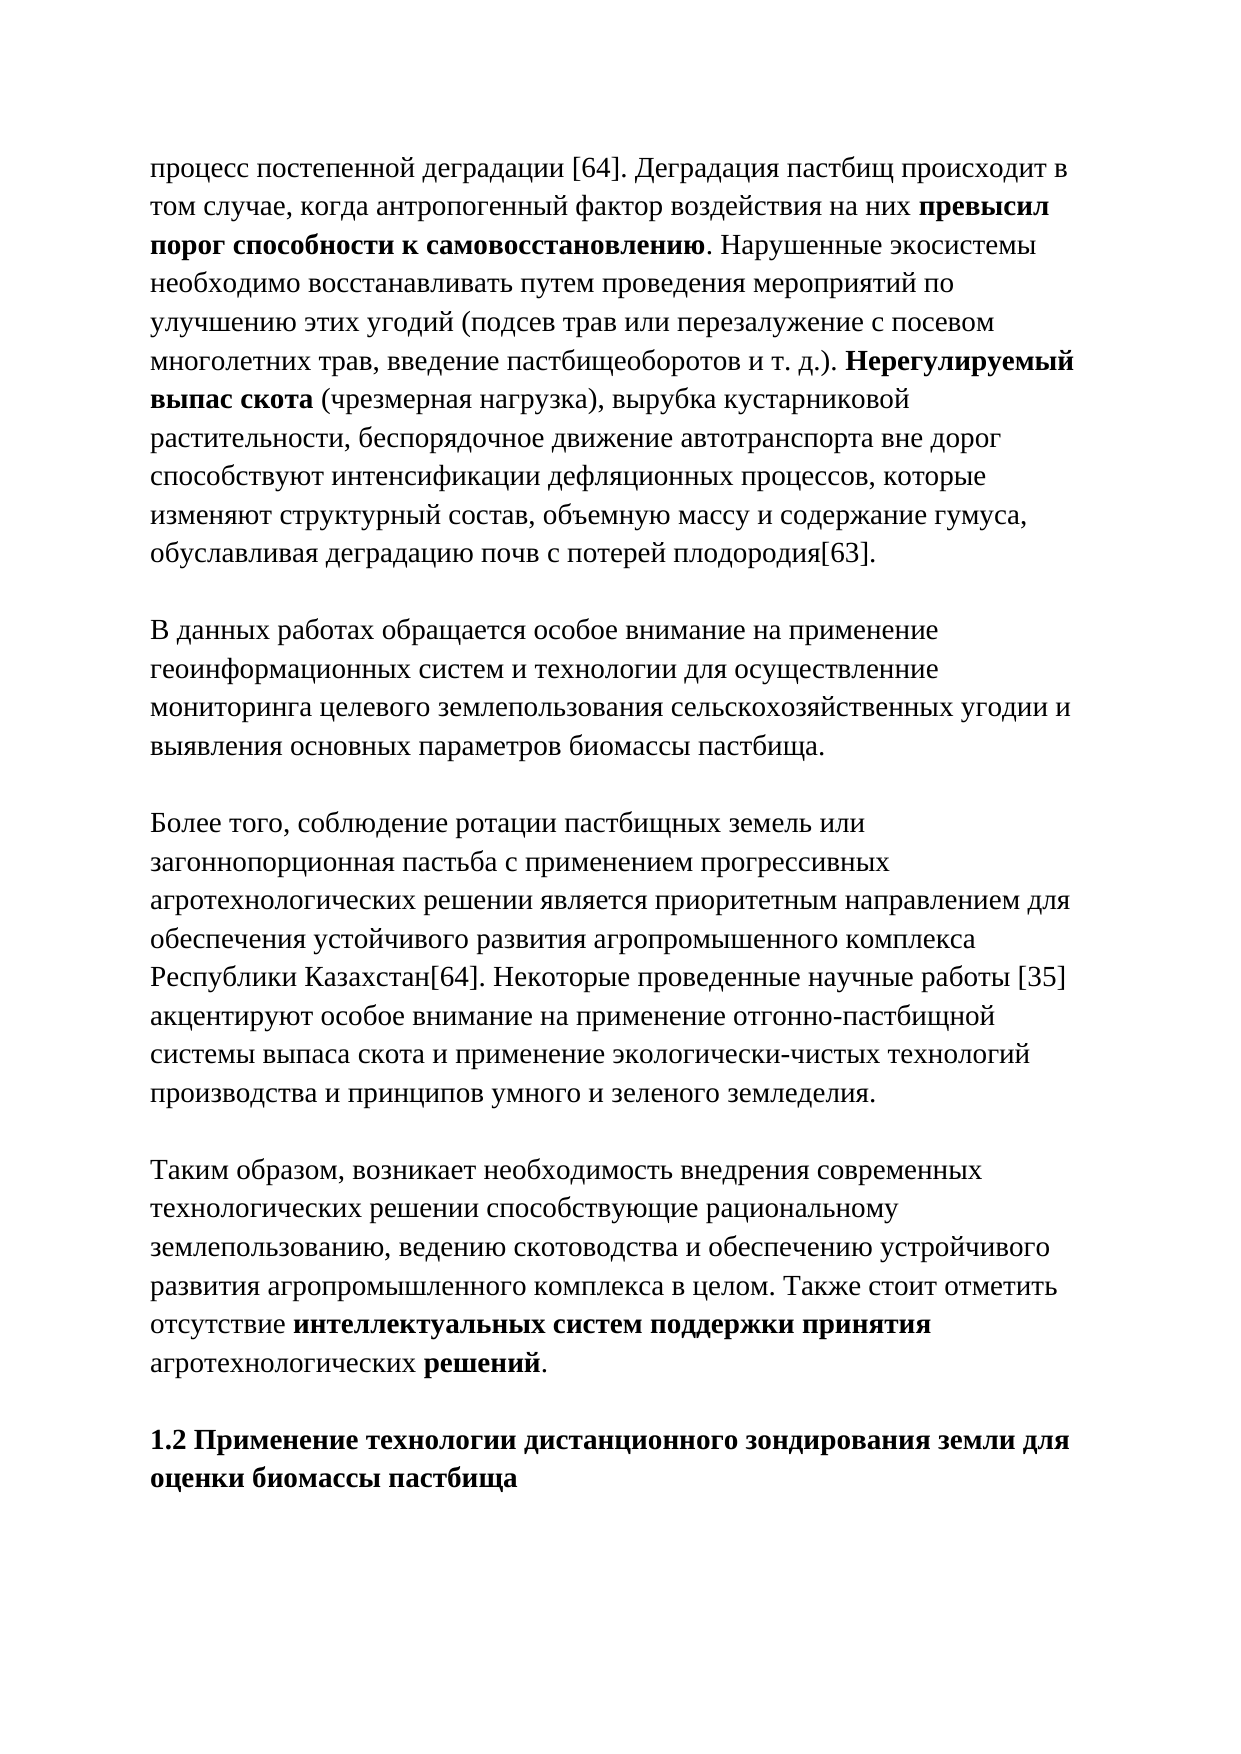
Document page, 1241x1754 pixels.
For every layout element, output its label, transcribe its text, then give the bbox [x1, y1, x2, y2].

text агротехнологических решений. [150, 1345, 1090, 1378]
text В данных работах обращается особое внимание на применение геоинформационных систем и технологии для осуществленние мониторинга целевого землепользования сельскохозяйственных угодии и выявления основных параметров биомассы пастбища. [150, 612, 1090, 762]
text 1.2 Применение технологии дистанционного зондирования земли для оценки биомассы пастбища [150, 1422, 1090, 1494]
text Таким образом, возникает необходимость внедрения современных технологических решении способствующие рациональному землепользованию, ведению скотоводства и обеспечению устройчивого развития агропромышленного комплекса в целом. Также стоит отметить отсутствие интеллектуальных систем поддержки принятия [150, 1152, 1090, 1340]
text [150, 150, 1090, 569]
text Более того, соблюдение ротации пастбищных земель или загоннопорционная пастьба с применением прогрессивных агротехнологических решении является приоритетным направлением для обеспечения устойчивого развития агропромышенного комплекса Республики Казахстан[64]. Некоторые проведенные научные работы [35] акцентируют особое внимание на применение отгонно-пастбищной системы выпаса скота и применение экологически-чистых технологий производства и принципов умного и зеленого земледелия. [150, 805, 1090, 1108]
